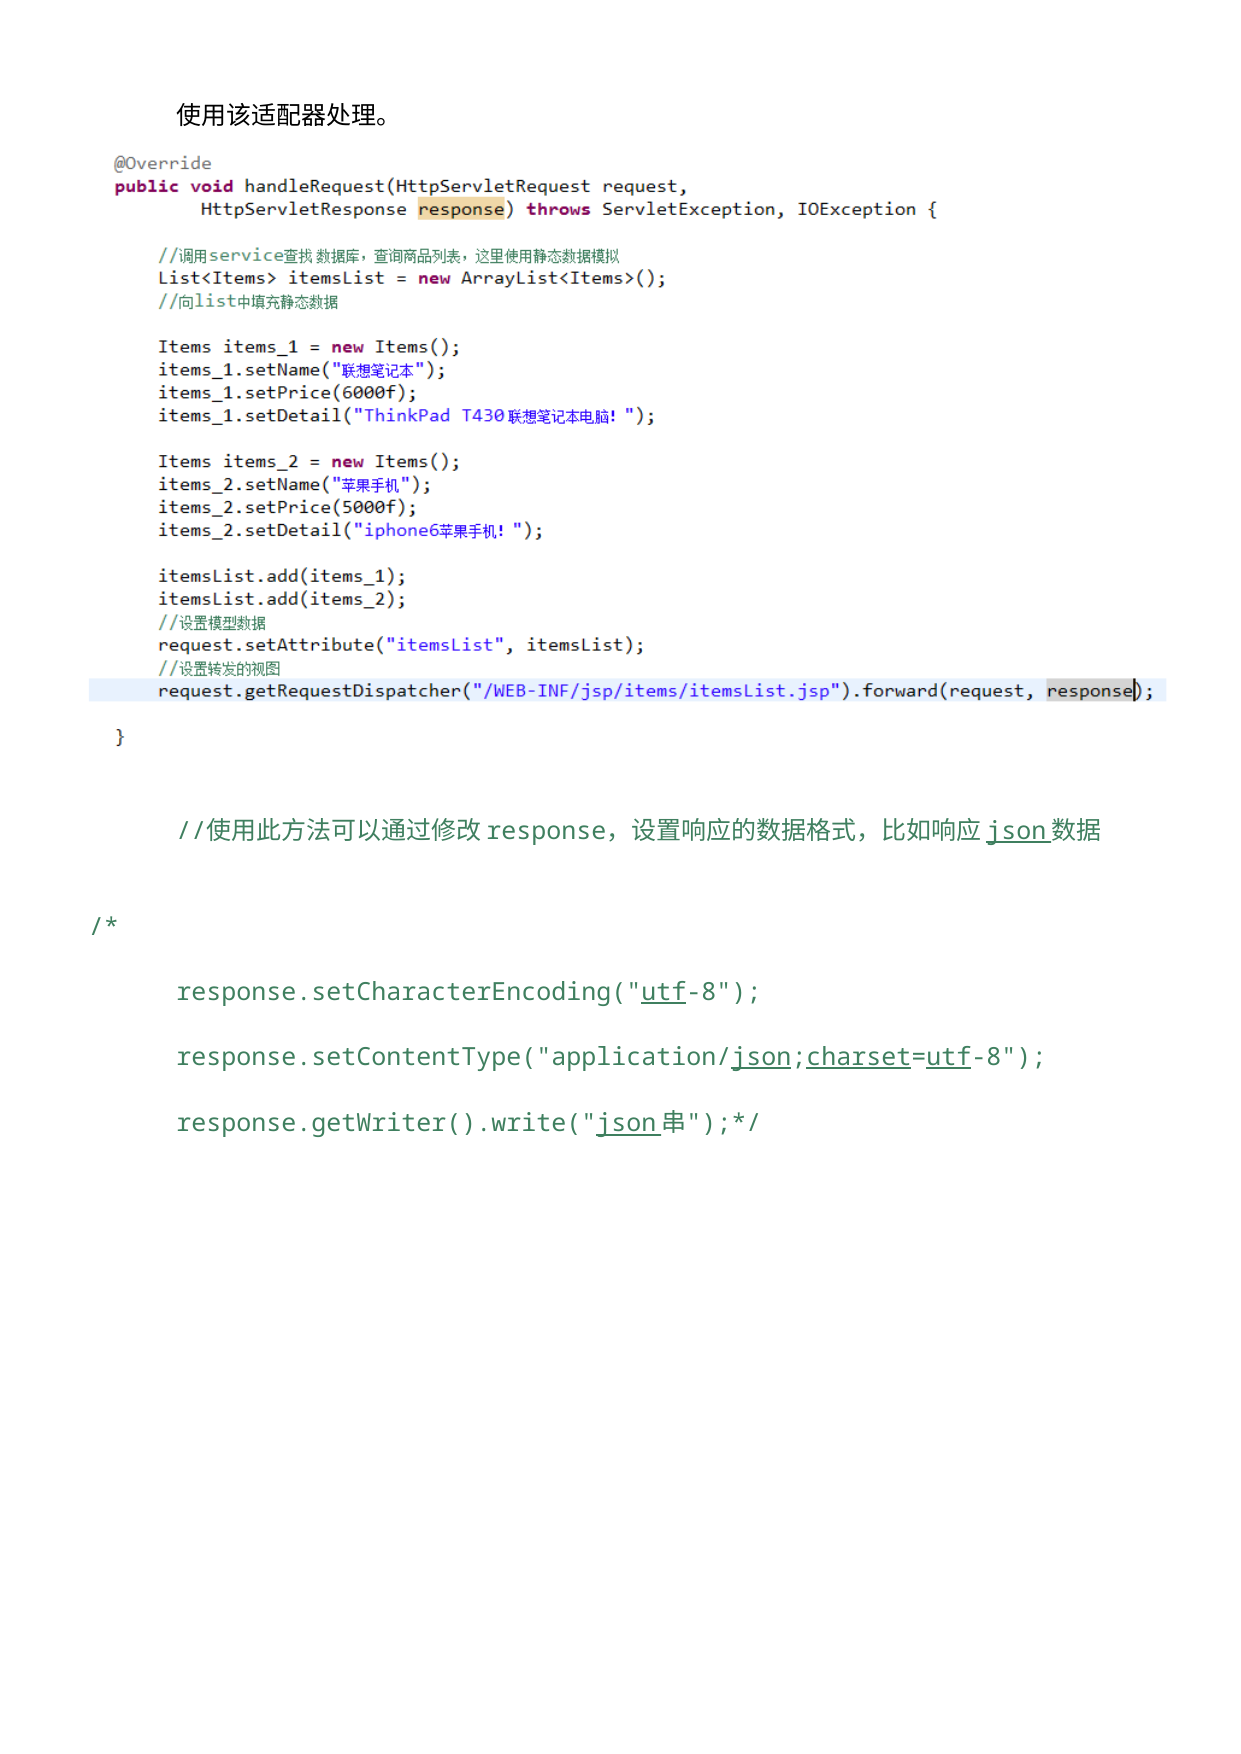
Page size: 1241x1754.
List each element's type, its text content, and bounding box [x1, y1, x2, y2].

text /* [89, 893, 1167, 958]
picture [88, 145, 1167, 763]
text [176, 81, 1167, 145]
text response.getWriter().write("json串");*/ [89, 1088, 1167, 1153]
text response.setContentType("application/json;charset=utf-8"); [89, 1023, 1167, 1088]
text //使用此方法可以通过修改response，设置响应的数据格式，比如响应json数据 [89, 796, 1167, 861]
text response.setCharacterEncoding("utf-8"); [89, 958, 1167, 1023]
